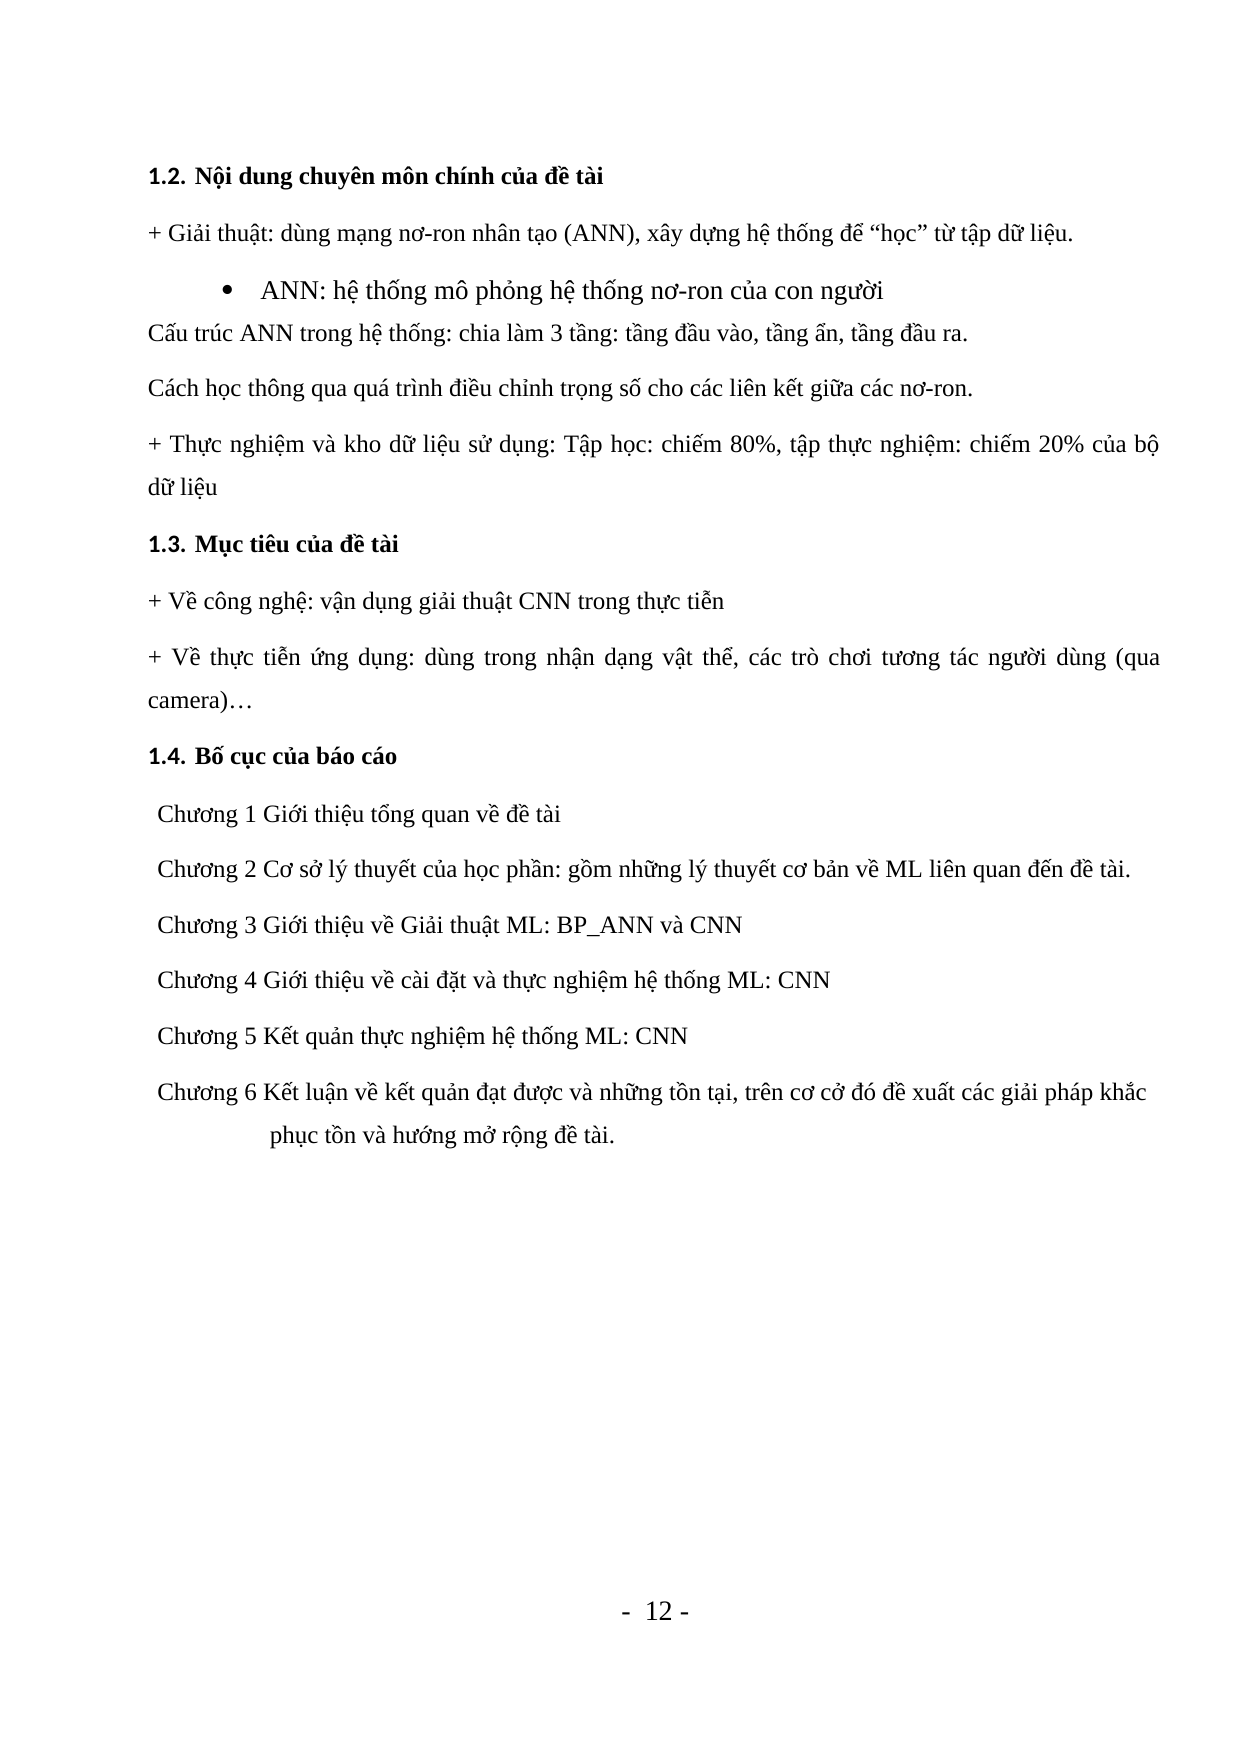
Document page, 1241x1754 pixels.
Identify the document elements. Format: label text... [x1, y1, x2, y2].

text Cấu trúc ANN trong hệ thống: chia làm 3 tầng: tầng đầu vào, tầng ẩn, tầng đầu ra. [148, 318, 1162, 347]
text Chương 3 Giới thiệu về Giải thuật ML: BP_ANN và CNN [157, 910, 1162, 939]
text + Thực nghiệm và kho dữ liệu sử dụng: Tập học: chiếm 80%, tập thực nghiệm: chiếm 20% của bộ dữ liệu [148, 429, 1162, 501]
text + Về thực tiễn ứng dụng: dùng trong nhận dạng vật thể, các trò chơi tương tác người dùng (qua camera)… [148, 642, 1162, 713]
text Chương 5 Kết quản thực nghiệm hệ thống ML: CNN [157, 1021, 1162, 1050]
text + Về công nghệ: vận dụng giải thuật CNN trong thực tiễn [148, 586, 1162, 615]
text Chương 4 Giới thiệu về cài đặt và thực nghiệm hệ thống ML: CNN [157, 966, 1162, 994]
text + Giải thuật: dùng mạng nơ-ron nhân tạo (ANN), xây dựng hệ thống để “học” từ tập dữ liệu. [148, 218, 1162, 247]
list Mục tiêu của đề tài [148, 528, 1162, 558]
text Chương 6 Kết luận về kết quản đạt được và những tồn tại, trên cơ cở đó đề xuất các giải pháp khắc phục tồn và hướng mở rộng đề tài. [157, 1077, 1162, 1149]
text Cách học thông qua quá trình điều chỉnh trọng số cho các liên kết giữa các nơ-ron. [148, 373, 1162, 402]
text Chương 1 Giới thiệu tổng quan về đề tài [157, 799, 1162, 827]
list Bố cục của báo cáo [148, 740, 1162, 771]
list ANN: hệ thống mô phỏng hệ thống nơ-ron của con người [223, 274, 1162, 305]
text Chương 2 Cơ sở lý thuyết của học phần: gồm những lý thuyết cơ bản về ML liên quan đến đề tài. [157, 854, 1162, 883]
list Nội dung chuyên môn chính của đề tài [148, 160, 1162, 191]
